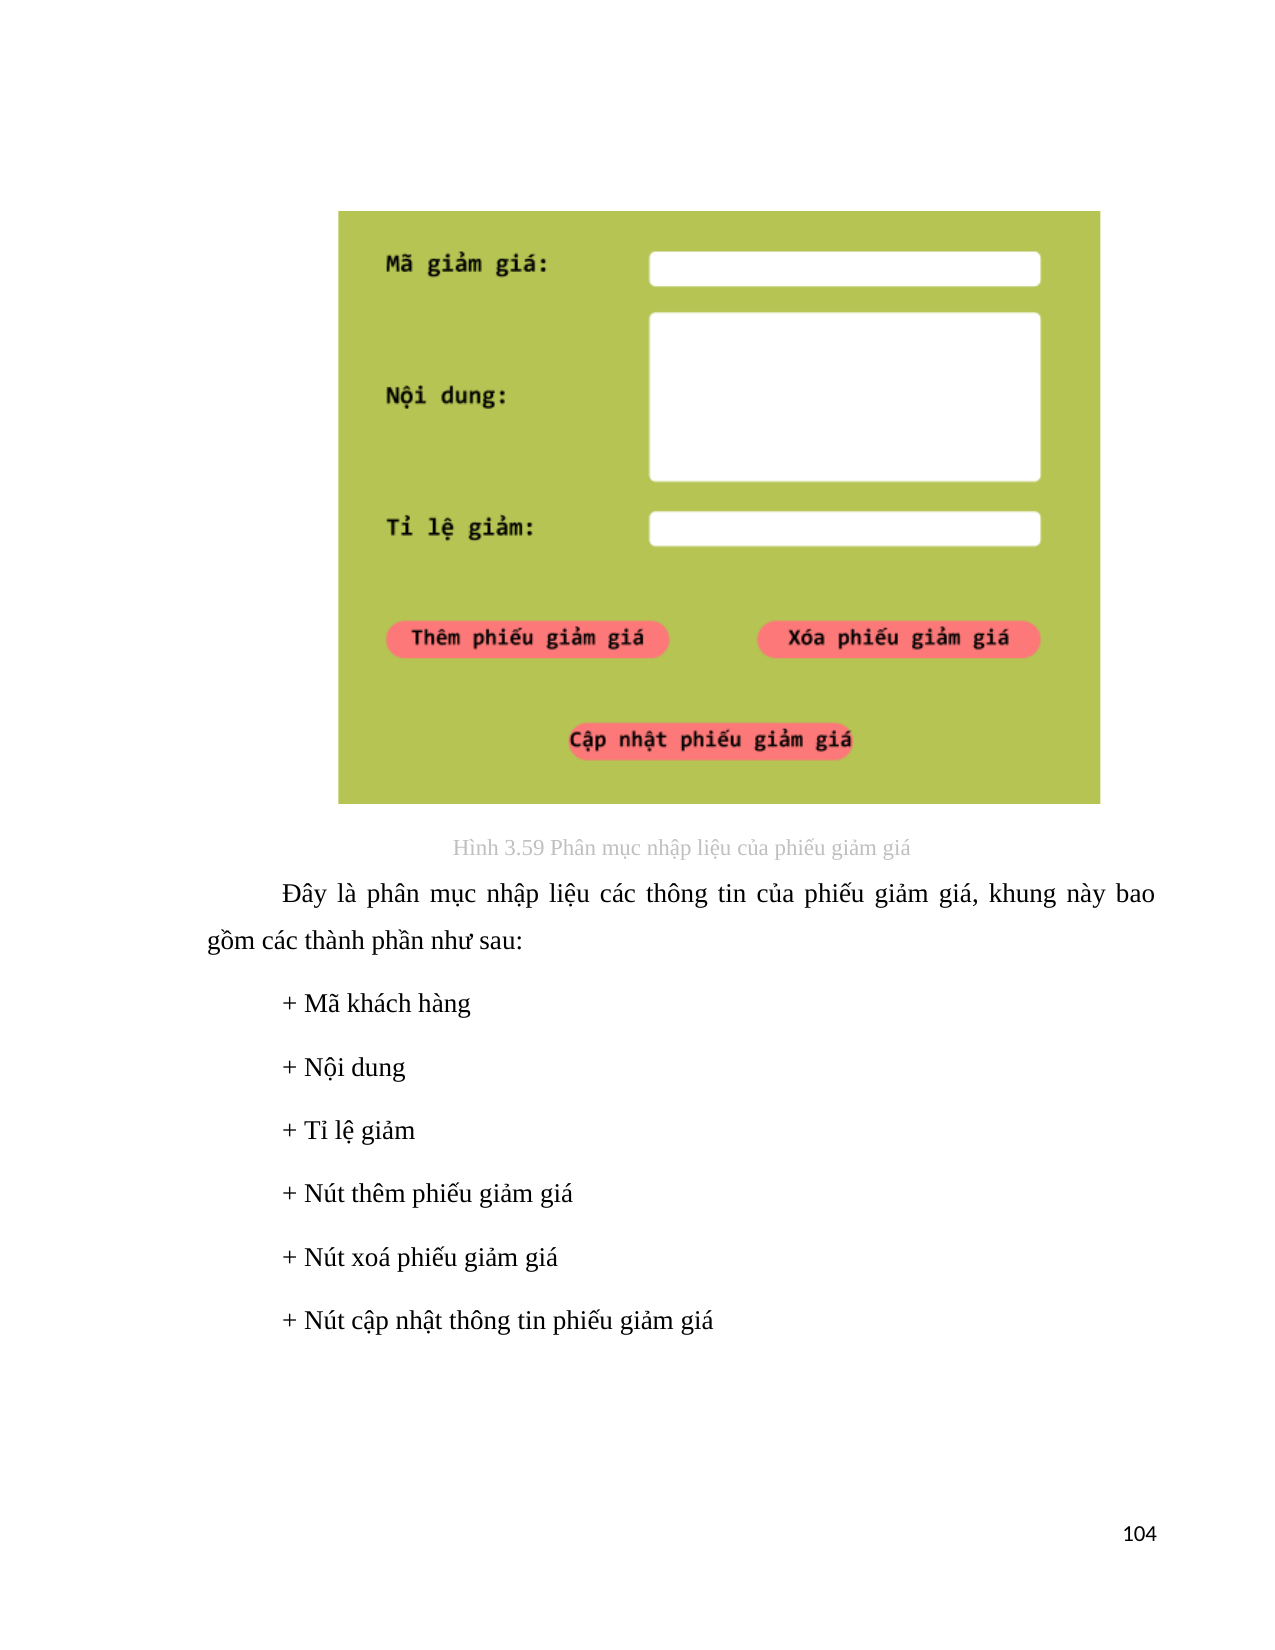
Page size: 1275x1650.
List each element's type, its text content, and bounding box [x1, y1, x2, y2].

text Đây là phân mục nhập liệu các thông tin của phiếu giảm giá, khung này bao gồm các thành phần như sau: [207, 877, 1157, 955]
picture [338, 211, 1101, 804]
text + Mã khách hàng [207, 987, 1157, 1018]
text Hình 3.59 Phân mục nhập liệu của phiếu giảm giá [207, 834, 1157, 861]
text + Nút xoá phiếu giảm giá [207, 1241, 1157, 1272]
text + Nội dung [207, 1051, 1157, 1082]
text + Nút cập nhật thông tin phiếu giảm giá [207, 1304, 1157, 1335]
text + Nút thêm phiếu giảm giá [207, 1177, 1157, 1208]
text + Tỉ lệ giảm [207, 1114, 1157, 1145]
